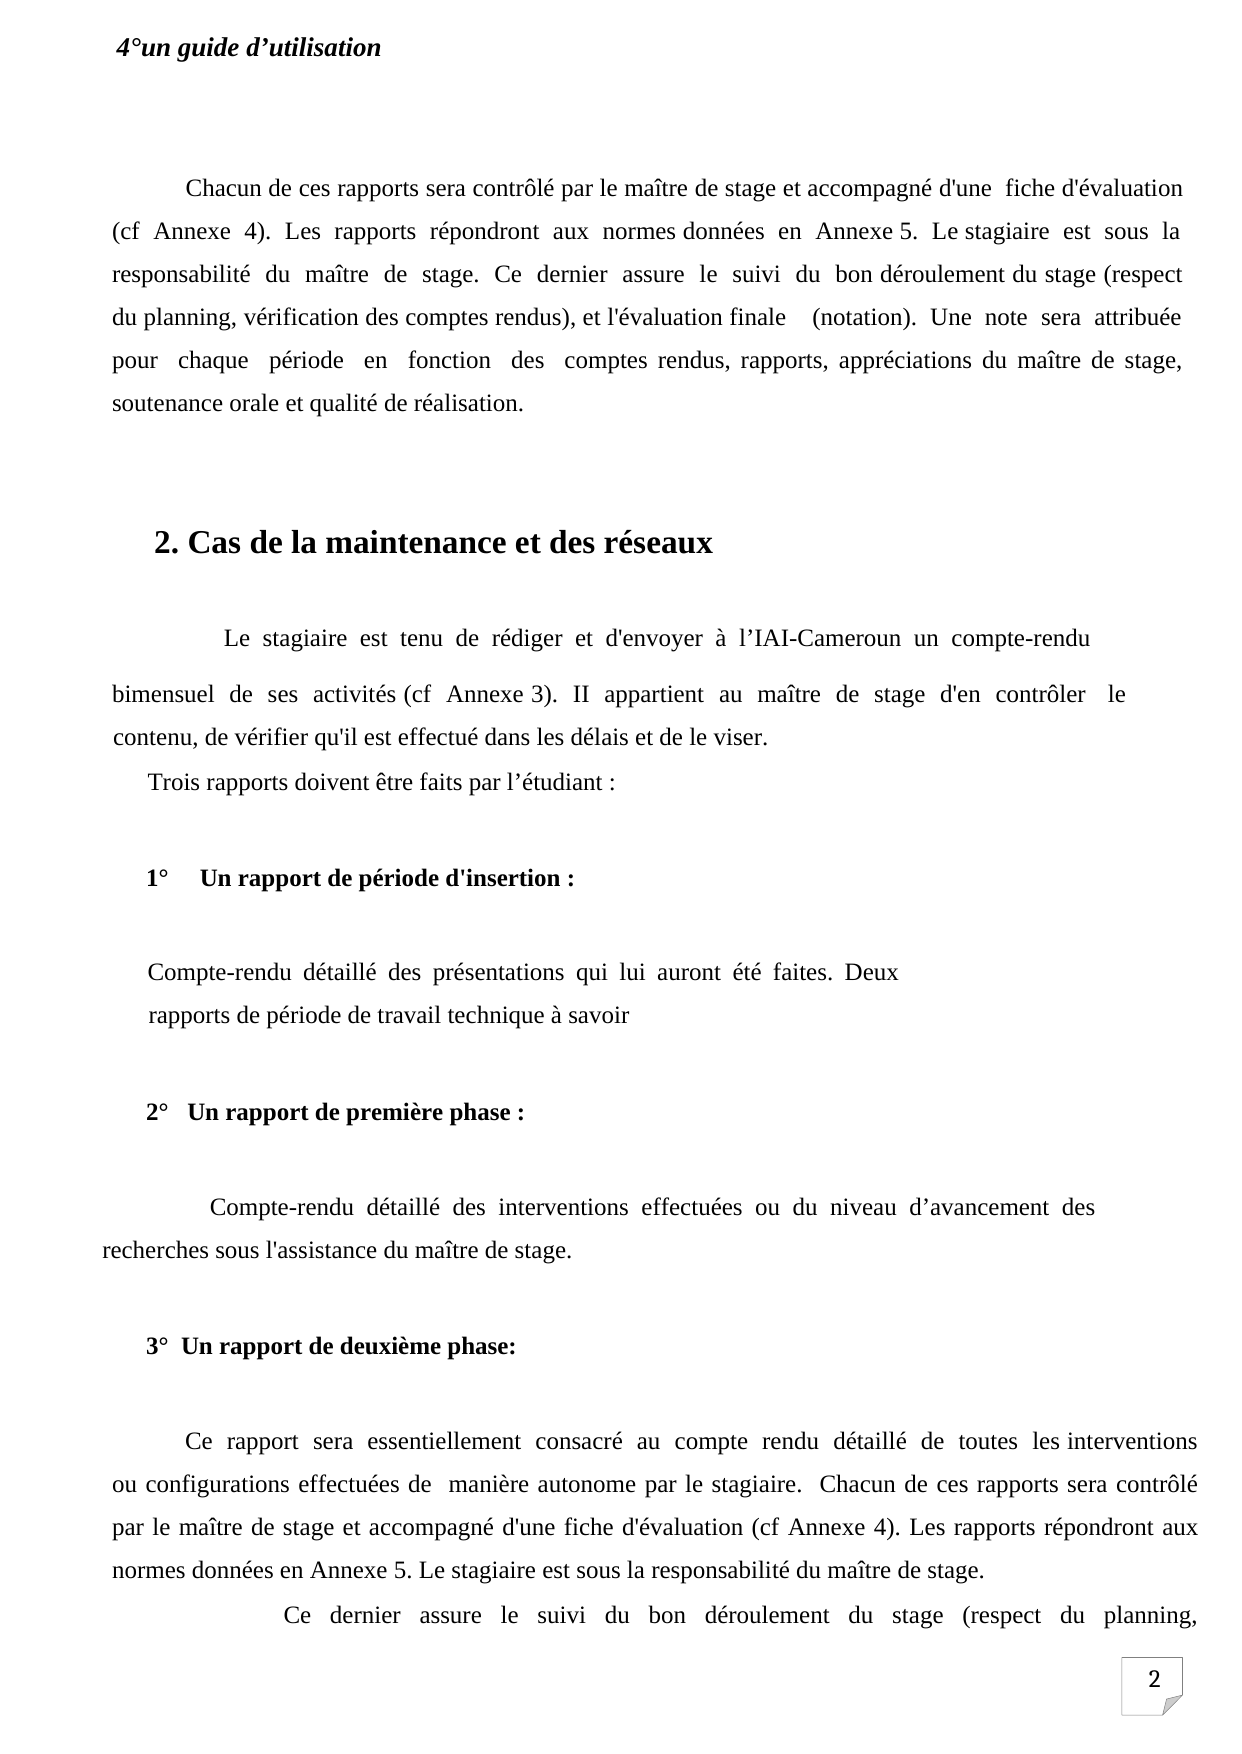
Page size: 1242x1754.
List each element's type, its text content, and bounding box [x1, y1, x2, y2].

text Le stagiaire est tenu de rédiger et d'envoyer à l’IAI-Cameroun un compte-rendu [115, 623, 1199, 652]
text 1° Un rapport de période d'insertion : [146, 863, 1199, 892]
text Trois rapports doivent être faits par l’étudiant : [147, 767, 1128, 795]
text Ce dernier assure le suivi du bon déroulement du stage (respect du planning, [100, 1600, 1197, 1629]
text Compte-rendu détaillé des présentations qui lui auront été faites. Deux rapports de période de travail technique à savoir [147, 957, 900, 1029]
subtitle 4°un guide d’utilisation [116, 31, 1129, 62]
text recherches sous l'assistance du maître de stage. [98, 1235, 618, 1264]
text Chacun de ces rapports sera contrôlé par le maître de stage et accompagné d'une fiche d'évaluation (cf Annexe 4). Les rapports répondront aux normes données en Annexe 5. Le stagiaire est sous la responsabilité du maître de stage. Ce dernier assure le suivi du bon déroulement du stage (respect du planning, vérification des comptes rendus), et l'évaluation finale (notation). Une note sera attribuée pour chaque période en fonction des comptes rendus, rapports, appréciations du maître de stage, soutenance orale et qualité de réalisation. [112, 173, 1184, 417]
text 2° Un rapport de première phase : [146, 1097, 1199, 1126]
text Compte-rendu détaillé des interventions effectuées ou du niveau d’avancement des [115, 1192, 1190, 1221]
text bimensuel de ses activités (cf Annexe 3). II appartient au maître de stage d'en contrôler le contenu, de vérifier qu'il est effectué dans les délais et de le viser. [112, 679, 1128, 751]
text Ce rapport sera essentiellement consacré au compte rendu détaillé de toutes les interventions ou configurations effectuées de manière autonome par le stagiaire. Chacun de ces rapports sera contrôlé par le maître de stage et accompagné d'une fiche d'évaluation (cf Annexe 4). Les rapports répondront aux normes données en Annexe 5. Le stagiaire est sous la responsabilité du maître de stage. [112, 1426, 1199, 1584]
subtitle 2. Cas de la maintenance et des réseaux [154, 522, 1129, 561]
text 3° Un rapport de deuxième phase: [146, 1331, 1199, 1360]
